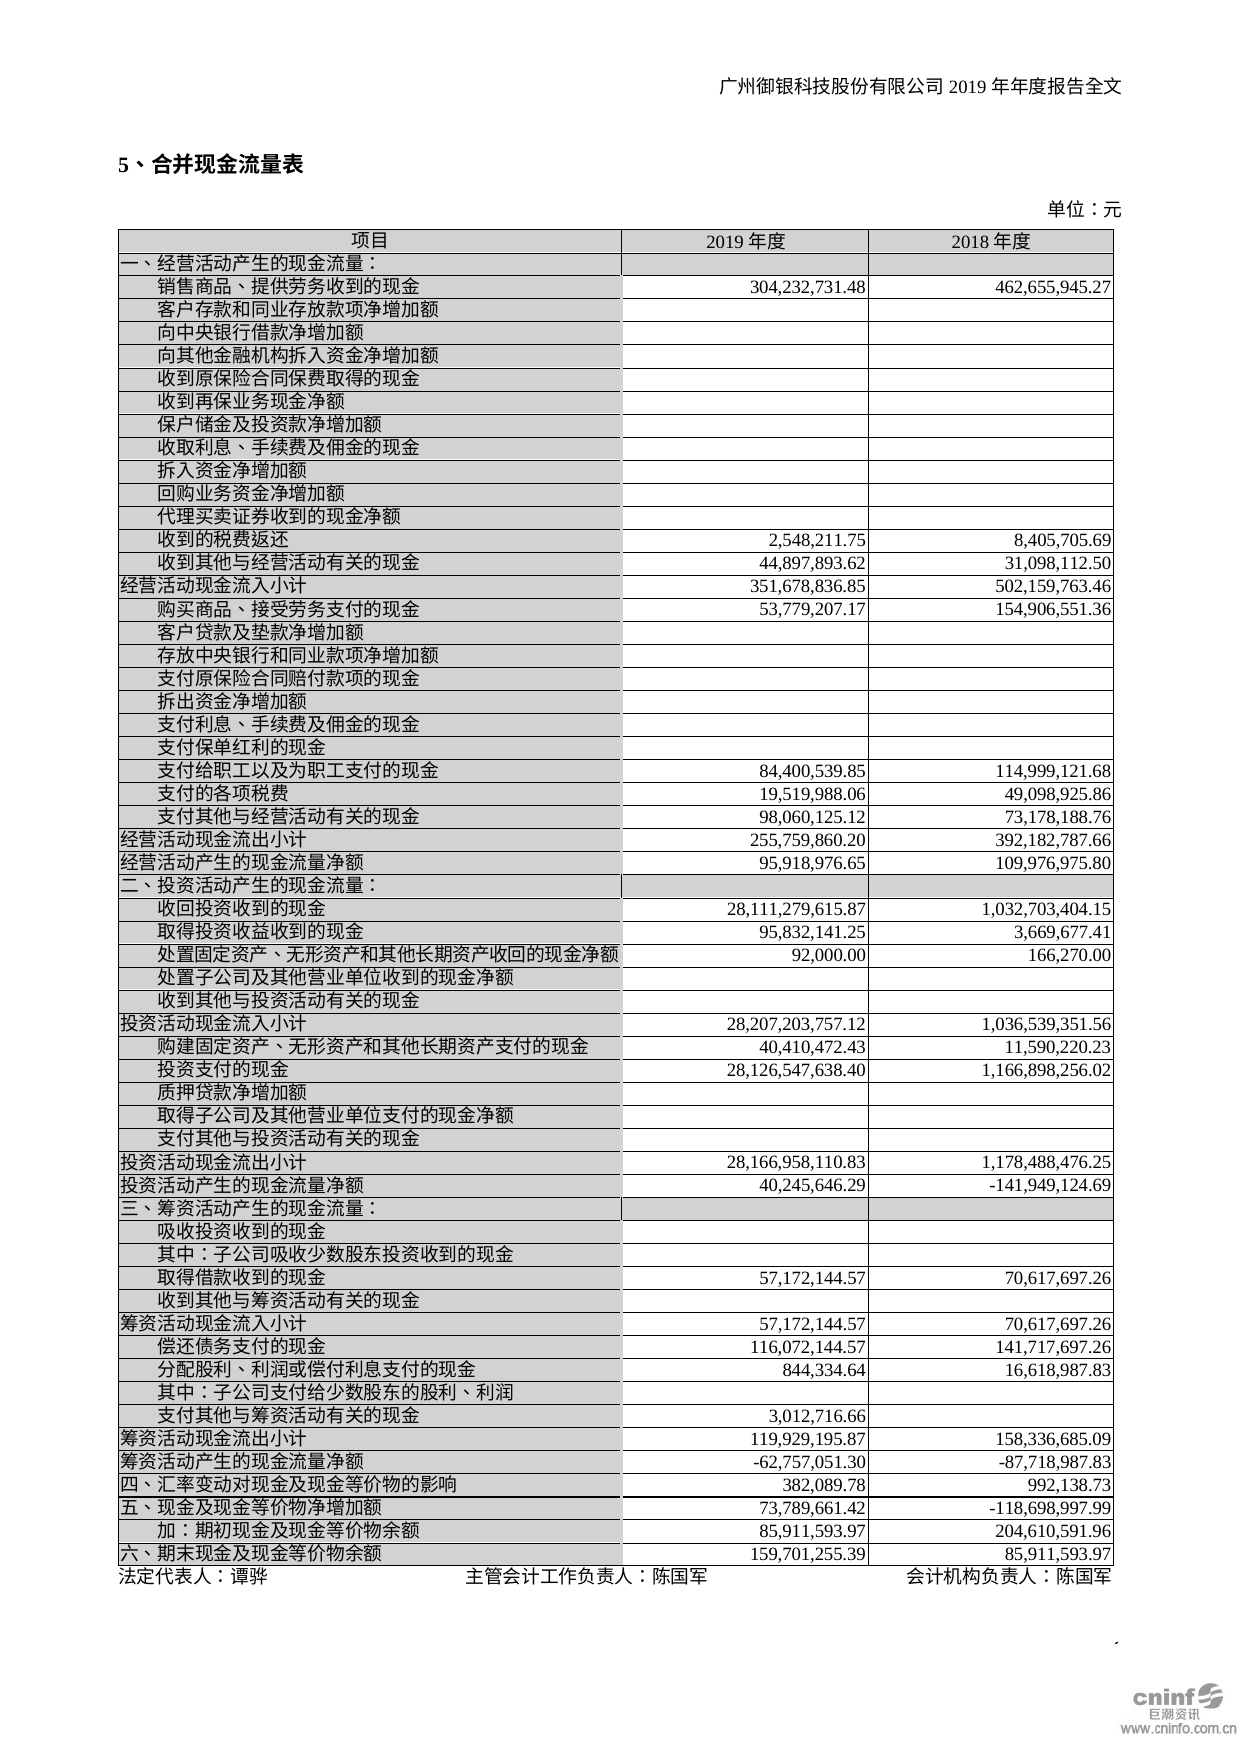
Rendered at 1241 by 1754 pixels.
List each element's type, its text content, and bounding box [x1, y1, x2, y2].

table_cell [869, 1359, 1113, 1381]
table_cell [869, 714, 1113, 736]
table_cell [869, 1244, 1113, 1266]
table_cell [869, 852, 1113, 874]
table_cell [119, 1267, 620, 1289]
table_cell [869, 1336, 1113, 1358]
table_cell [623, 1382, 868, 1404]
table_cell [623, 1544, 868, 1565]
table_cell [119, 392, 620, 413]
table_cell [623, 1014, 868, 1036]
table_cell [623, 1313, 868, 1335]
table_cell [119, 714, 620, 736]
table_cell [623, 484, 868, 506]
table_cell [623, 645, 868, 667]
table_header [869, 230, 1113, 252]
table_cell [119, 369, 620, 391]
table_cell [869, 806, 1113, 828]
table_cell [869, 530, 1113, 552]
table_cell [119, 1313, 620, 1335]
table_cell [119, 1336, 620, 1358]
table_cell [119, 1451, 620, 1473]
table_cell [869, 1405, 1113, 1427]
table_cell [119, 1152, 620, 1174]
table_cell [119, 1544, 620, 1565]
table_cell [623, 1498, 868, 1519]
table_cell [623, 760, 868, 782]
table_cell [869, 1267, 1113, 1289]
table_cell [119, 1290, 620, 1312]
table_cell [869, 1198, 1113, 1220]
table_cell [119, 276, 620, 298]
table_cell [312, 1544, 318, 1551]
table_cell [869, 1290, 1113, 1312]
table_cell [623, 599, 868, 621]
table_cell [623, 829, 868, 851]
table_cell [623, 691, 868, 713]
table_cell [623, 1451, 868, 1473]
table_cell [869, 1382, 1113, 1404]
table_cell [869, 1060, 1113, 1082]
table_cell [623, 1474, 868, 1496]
text 法定代表人：谭骅 主管会计工作负责人：陈国军 会计机构负责人：陈国军 [118, 1566, 1122, 1588]
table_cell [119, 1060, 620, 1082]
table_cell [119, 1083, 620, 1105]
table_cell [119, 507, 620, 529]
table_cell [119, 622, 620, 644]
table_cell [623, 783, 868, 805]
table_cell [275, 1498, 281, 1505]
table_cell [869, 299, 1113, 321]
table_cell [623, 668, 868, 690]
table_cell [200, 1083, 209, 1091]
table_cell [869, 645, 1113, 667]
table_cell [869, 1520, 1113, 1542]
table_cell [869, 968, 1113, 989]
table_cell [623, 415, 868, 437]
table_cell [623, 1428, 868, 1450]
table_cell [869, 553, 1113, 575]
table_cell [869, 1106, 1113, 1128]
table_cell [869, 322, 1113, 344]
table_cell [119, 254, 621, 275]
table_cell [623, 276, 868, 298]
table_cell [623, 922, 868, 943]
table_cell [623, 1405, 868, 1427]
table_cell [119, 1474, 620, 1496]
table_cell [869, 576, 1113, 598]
picture [1115, 1680, 1240, 1737]
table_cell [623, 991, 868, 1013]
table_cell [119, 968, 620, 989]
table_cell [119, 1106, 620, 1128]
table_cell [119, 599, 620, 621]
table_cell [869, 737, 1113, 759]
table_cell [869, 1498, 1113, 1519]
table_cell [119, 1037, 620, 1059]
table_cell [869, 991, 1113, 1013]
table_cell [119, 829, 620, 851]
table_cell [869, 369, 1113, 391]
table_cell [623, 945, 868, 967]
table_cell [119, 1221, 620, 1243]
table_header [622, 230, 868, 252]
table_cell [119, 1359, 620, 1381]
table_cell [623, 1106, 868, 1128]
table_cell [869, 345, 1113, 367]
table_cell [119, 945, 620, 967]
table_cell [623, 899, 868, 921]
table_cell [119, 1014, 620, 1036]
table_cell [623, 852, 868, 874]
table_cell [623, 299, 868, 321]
subtitle 5、合并现金流量表 [118, 149, 1122, 179]
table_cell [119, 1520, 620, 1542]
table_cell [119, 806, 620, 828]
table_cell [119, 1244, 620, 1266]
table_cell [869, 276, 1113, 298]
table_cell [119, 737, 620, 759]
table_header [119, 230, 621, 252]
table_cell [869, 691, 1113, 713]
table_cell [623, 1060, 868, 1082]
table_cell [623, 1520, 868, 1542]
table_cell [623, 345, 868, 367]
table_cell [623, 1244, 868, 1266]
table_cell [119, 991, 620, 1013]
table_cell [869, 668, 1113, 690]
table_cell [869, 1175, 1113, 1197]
text 单位：元 [102, 196, 1122, 222]
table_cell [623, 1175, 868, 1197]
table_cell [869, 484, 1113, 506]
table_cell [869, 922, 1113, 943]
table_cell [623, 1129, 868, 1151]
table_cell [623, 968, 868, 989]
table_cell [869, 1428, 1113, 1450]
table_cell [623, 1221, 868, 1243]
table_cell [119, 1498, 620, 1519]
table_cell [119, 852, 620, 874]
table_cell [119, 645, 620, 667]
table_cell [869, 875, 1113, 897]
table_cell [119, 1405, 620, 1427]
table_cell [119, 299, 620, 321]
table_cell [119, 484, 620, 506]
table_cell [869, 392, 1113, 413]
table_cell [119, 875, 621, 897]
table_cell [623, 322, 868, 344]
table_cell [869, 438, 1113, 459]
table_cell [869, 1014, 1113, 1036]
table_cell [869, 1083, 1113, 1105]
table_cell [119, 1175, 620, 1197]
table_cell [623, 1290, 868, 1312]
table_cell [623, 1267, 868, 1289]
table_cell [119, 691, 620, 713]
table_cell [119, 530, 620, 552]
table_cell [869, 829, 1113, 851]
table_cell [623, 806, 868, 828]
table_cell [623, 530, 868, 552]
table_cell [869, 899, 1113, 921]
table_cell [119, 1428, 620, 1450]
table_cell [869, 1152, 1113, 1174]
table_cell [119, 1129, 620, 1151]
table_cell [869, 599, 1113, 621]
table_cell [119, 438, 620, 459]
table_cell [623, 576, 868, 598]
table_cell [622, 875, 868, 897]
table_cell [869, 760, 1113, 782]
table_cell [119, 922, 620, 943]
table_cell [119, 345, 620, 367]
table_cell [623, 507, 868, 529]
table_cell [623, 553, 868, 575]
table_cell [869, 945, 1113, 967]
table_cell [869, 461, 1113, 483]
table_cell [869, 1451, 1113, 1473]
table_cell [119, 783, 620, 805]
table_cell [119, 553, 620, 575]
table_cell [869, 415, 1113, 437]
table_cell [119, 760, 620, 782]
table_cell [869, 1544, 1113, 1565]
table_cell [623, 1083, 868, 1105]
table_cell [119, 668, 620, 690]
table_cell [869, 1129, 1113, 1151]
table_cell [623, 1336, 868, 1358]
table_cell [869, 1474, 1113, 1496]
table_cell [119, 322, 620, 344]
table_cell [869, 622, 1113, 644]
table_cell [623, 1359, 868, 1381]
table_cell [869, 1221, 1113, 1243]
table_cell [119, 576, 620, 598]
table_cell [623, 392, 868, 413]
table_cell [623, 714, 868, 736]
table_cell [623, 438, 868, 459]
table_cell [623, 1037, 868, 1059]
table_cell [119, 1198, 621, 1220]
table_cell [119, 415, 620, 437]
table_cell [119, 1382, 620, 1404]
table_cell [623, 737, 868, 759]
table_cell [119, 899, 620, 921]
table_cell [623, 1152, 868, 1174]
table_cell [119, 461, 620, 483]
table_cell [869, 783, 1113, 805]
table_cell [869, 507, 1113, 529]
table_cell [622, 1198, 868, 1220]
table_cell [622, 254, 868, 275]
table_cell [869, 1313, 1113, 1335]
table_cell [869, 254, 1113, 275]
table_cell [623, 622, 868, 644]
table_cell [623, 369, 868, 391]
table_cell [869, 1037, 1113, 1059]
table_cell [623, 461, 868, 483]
